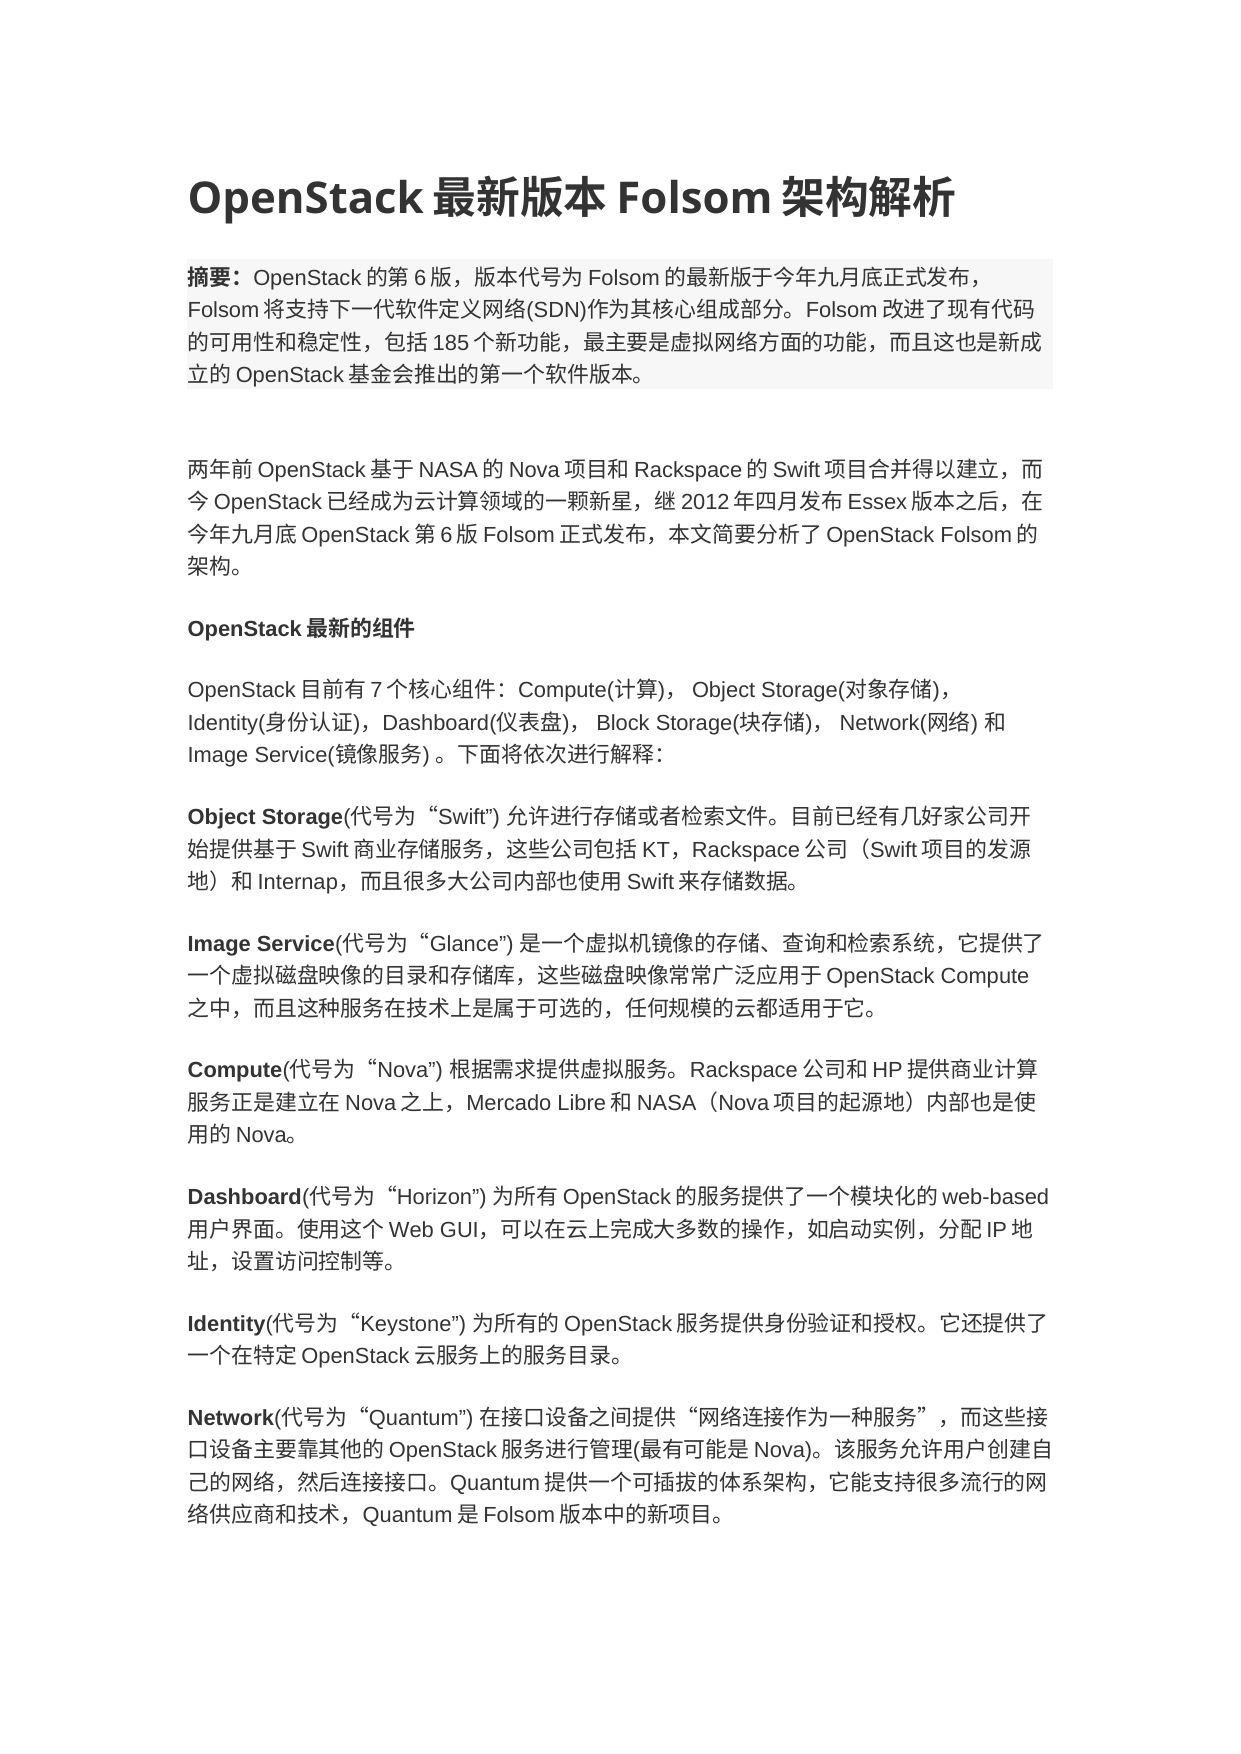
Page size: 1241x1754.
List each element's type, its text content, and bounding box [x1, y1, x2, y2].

text Image Service(代号为“Glance”) 是一个虚拟机镜像的存储、查询和检索系统，它提供了一个虚拟磁盘映像的目录和存储库，这些磁盘映像常常广泛应用于OpenStack Compute之中，而且这种服务在技术上是属于可选的，任何规模的云都适用于它。 [187, 925, 1053, 1023]
text 摘要：OpenStack的第6版，版本代号为Folsom的最新版于今年九月底正式发布，Folsom将支持下一代软件定义网络(SDN)作为其核心组成部分。Folsom改进了现有代码的可用性和稳定性，包括185个新功能，最主要是虚拟网络方面的功能，而且这也是新成立的OpenStack基金会推出的第一个软件版本。 [187, 259, 1053, 389]
text 两年前OpenStack基于NASA的Nova项目和Rackspace的Swift项目合并得以建立，而今OpenStack已经成为云计算领域的一颗新星，继2012年四月发布Essex版本之后，在今年九月底OpenStack第6版Folsom正式发布，本文简要分析了OpenStack Folsom的架构。 [187, 451, 1053, 581]
text OpenStack最新版本Folsom架构解析 [187, 162, 1053, 227]
text Object Storage(代号为“Swift”) 允许进行存储或者检索文件。目前已经有几好家公司开始提供基于Swift商业存储服务，这些公司包括KT，Rackspace公司（Swift项目的发源地）和Internap，而且很多大公司内部也使用Swift来存储数据。 [187, 799, 1053, 896]
text Compute(代号为“Nova”) 根据需求提供虚拟服务。Rackspace公司和HP提供商业计算服务正是建立在Nova之上，Mercado Libre和NASA（Nova项目的起源地）内部也是使用的Nova。 [187, 1052, 1053, 1149]
text OpenStack目前有7个核心组件：Compute(计算)， Object Storage(对象存储)，Identity(身份认证)，Dashboard(仪表盘)， Block Storage(块存储)， Network(网络) 和 Image Service(镜像服务) 。下面将依次进行解释： [187, 672, 1053, 769]
text Network(代号为“Quantum”) 在接口设备之间提供“网络连接作为一种服务”，而这些接口设备主要靠其他的OpenStack服务进行管理(最有可能是Nova)。该服务允许用户创建自己的网络，然后连接接口。Quantum提供一个可插拔的体系架构，它能支持很多流行的网络供应商和技术，Quantum是Folsom版本中的新项目。 [187, 1399, 1053, 1529]
text Dashboard(代号为“Horizon”) 为所有OpenStack的服务提供了一个模块化的web-based用户界面。使用这个Web GUI，可以在云上完成大多数的操作，如启动实例，分配IP地址，设置访问控制等。 [187, 1179, 1053, 1276]
text Identity(代号为“Keystone”) 为所有的OpenStack服务提供身份验证和授权。它还提供了一个在特定OpenStack云服务上的服务目录。 [187, 1305, 1053, 1370]
text OpenStack最新的组件 [187, 610, 1053, 643]
